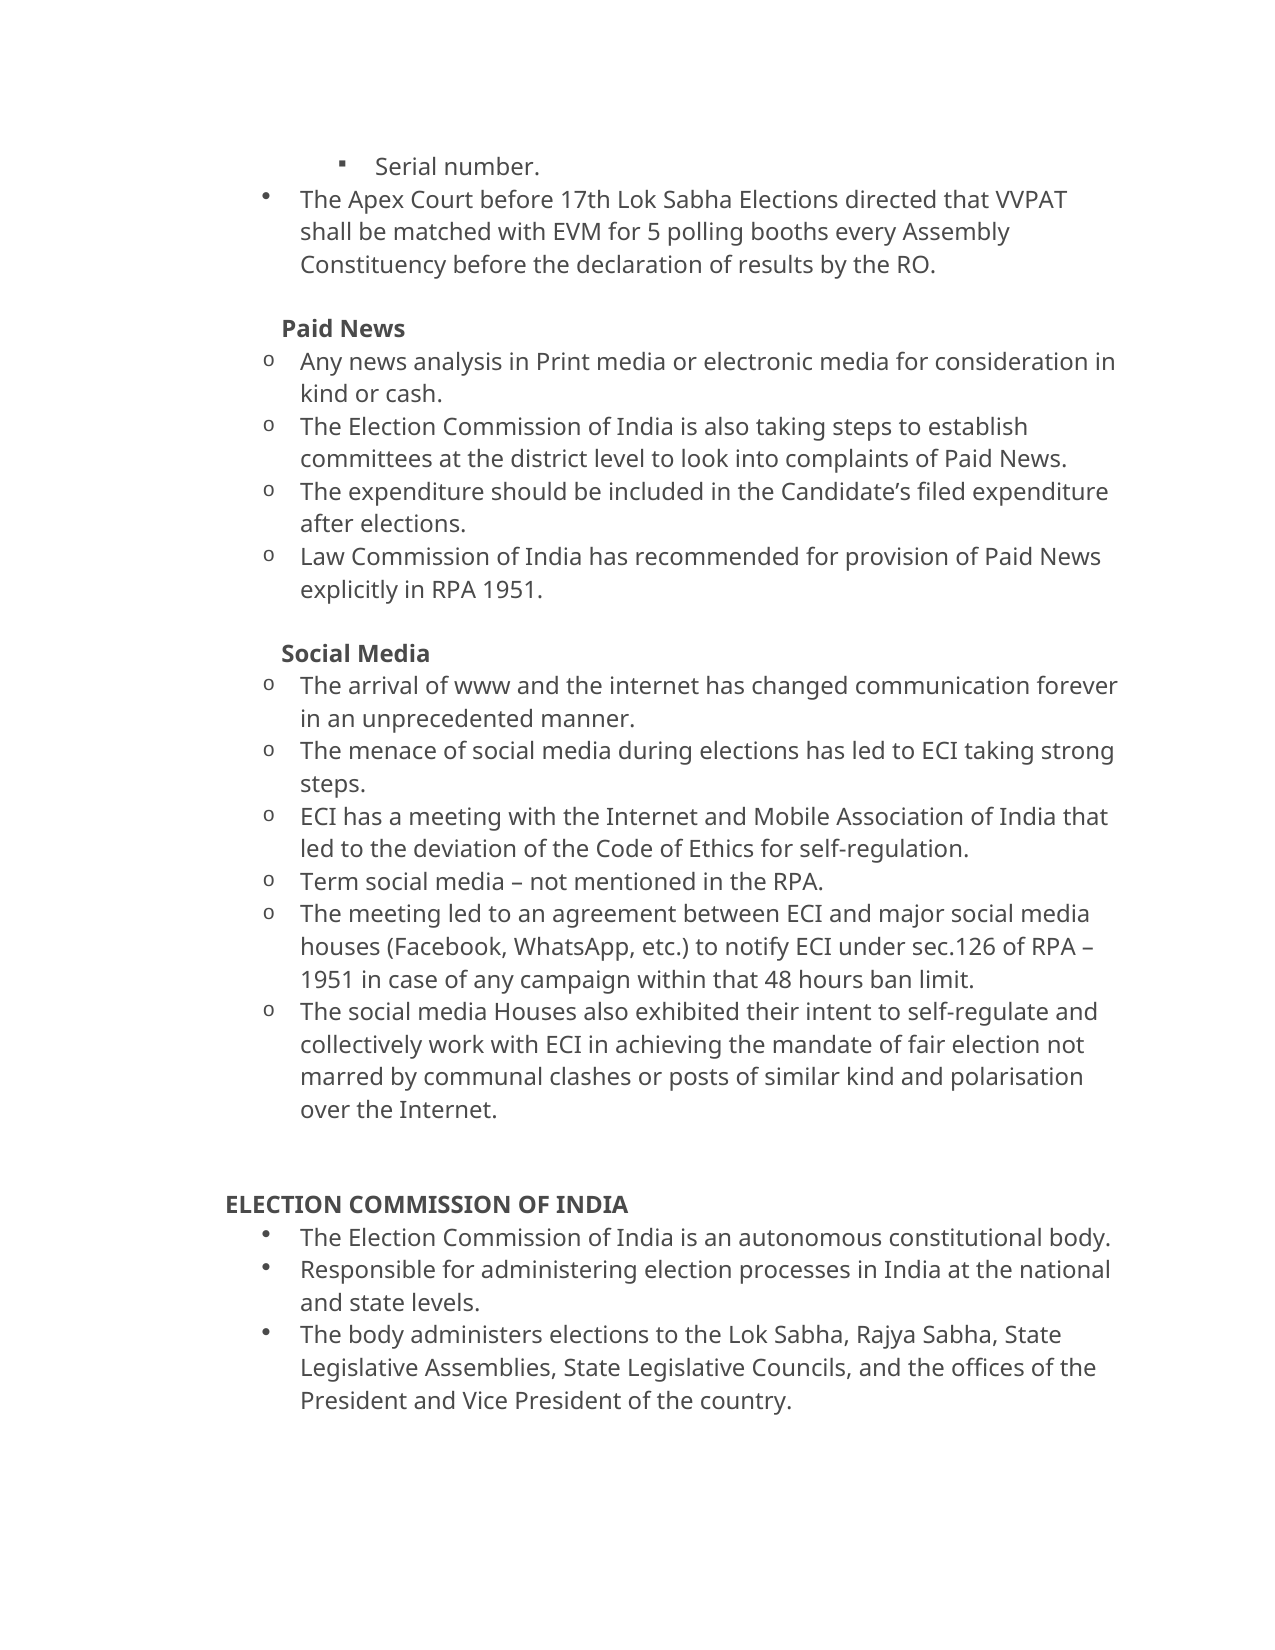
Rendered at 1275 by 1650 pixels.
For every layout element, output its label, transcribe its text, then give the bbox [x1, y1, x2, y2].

list Law Commission of India has recommended for provision of Paid News explicitly in RPA 1951. [262, 540, 1125, 605]
list Term social media – not mentioned in the RPA. [262, 864, 1125, 897]
list Any news analysis in Print media or electronic media for consideration in kind or cash. [262, 344, 1125, 409]
list The body administers elections to the Lok Sabha, Rajya Sabha, State Legislative Assemblies, State Legislative Councils, and the offices of the President and Vice President of the country. [262, 1318, 1125, 1416]
text Social Media [281, 636, 1125, 669]
list The arrival of www and the internet has changed communication forever in an unprecedented manner. [262, 669, 1125, 734]
list The Apex Court before 17th Lok Sabha Elections directed that VVPAT shall be matched with EVM for 5 polling booths every Assembly Constituency before the declaration of results by the RO. [262, 183, 1125, 280]
text ELECTION COMMISSION OF INDIA [225, 1188, 1125, 1221]
list The Election Commission of India is also taking steps to establish committees at the district level to look into complaints of Paid News. [262, 409, 1125, 475]
list The social media Houses also exhibited their intent to self-regulate and collectively work with ECI in achieving the mandate of fair election not marred by communal clashes or posts of similar kind and polarisation over the Internet. [262, 995, 1125, 1125]
list The meeting led to an agreement between ECI and major social media houses (Facebook, WhatsApp, etc.) to notify ECI under sec.126 of RPA – 1951 in case of any campaign within that 48 hours ban limit. [262, 897, 1125, 995]
list The Election Commission of India is an autonomous constitutional body. [262, 1221, 1125, 1253]
list Serial number. [337, 150, 1125, 183]
list The menace of social media during elections has led to ECI taking strong steps. [262, 734, 1125, 799]
list Responsible for administering election processes in India at the national and state levels. [262, 1253, 1125, 1318]
list The expenditure should be included in the Candidate’s filed expenditure after elections. [262, 475, 1125, 540]
text Paid News [281, 312, 1125, 344]
list ECI has a meeting with the Internet and Mobile Association of India that led to the deviation of the Code of Ethics for self-regulation. [262, 799, 1125, 864]
